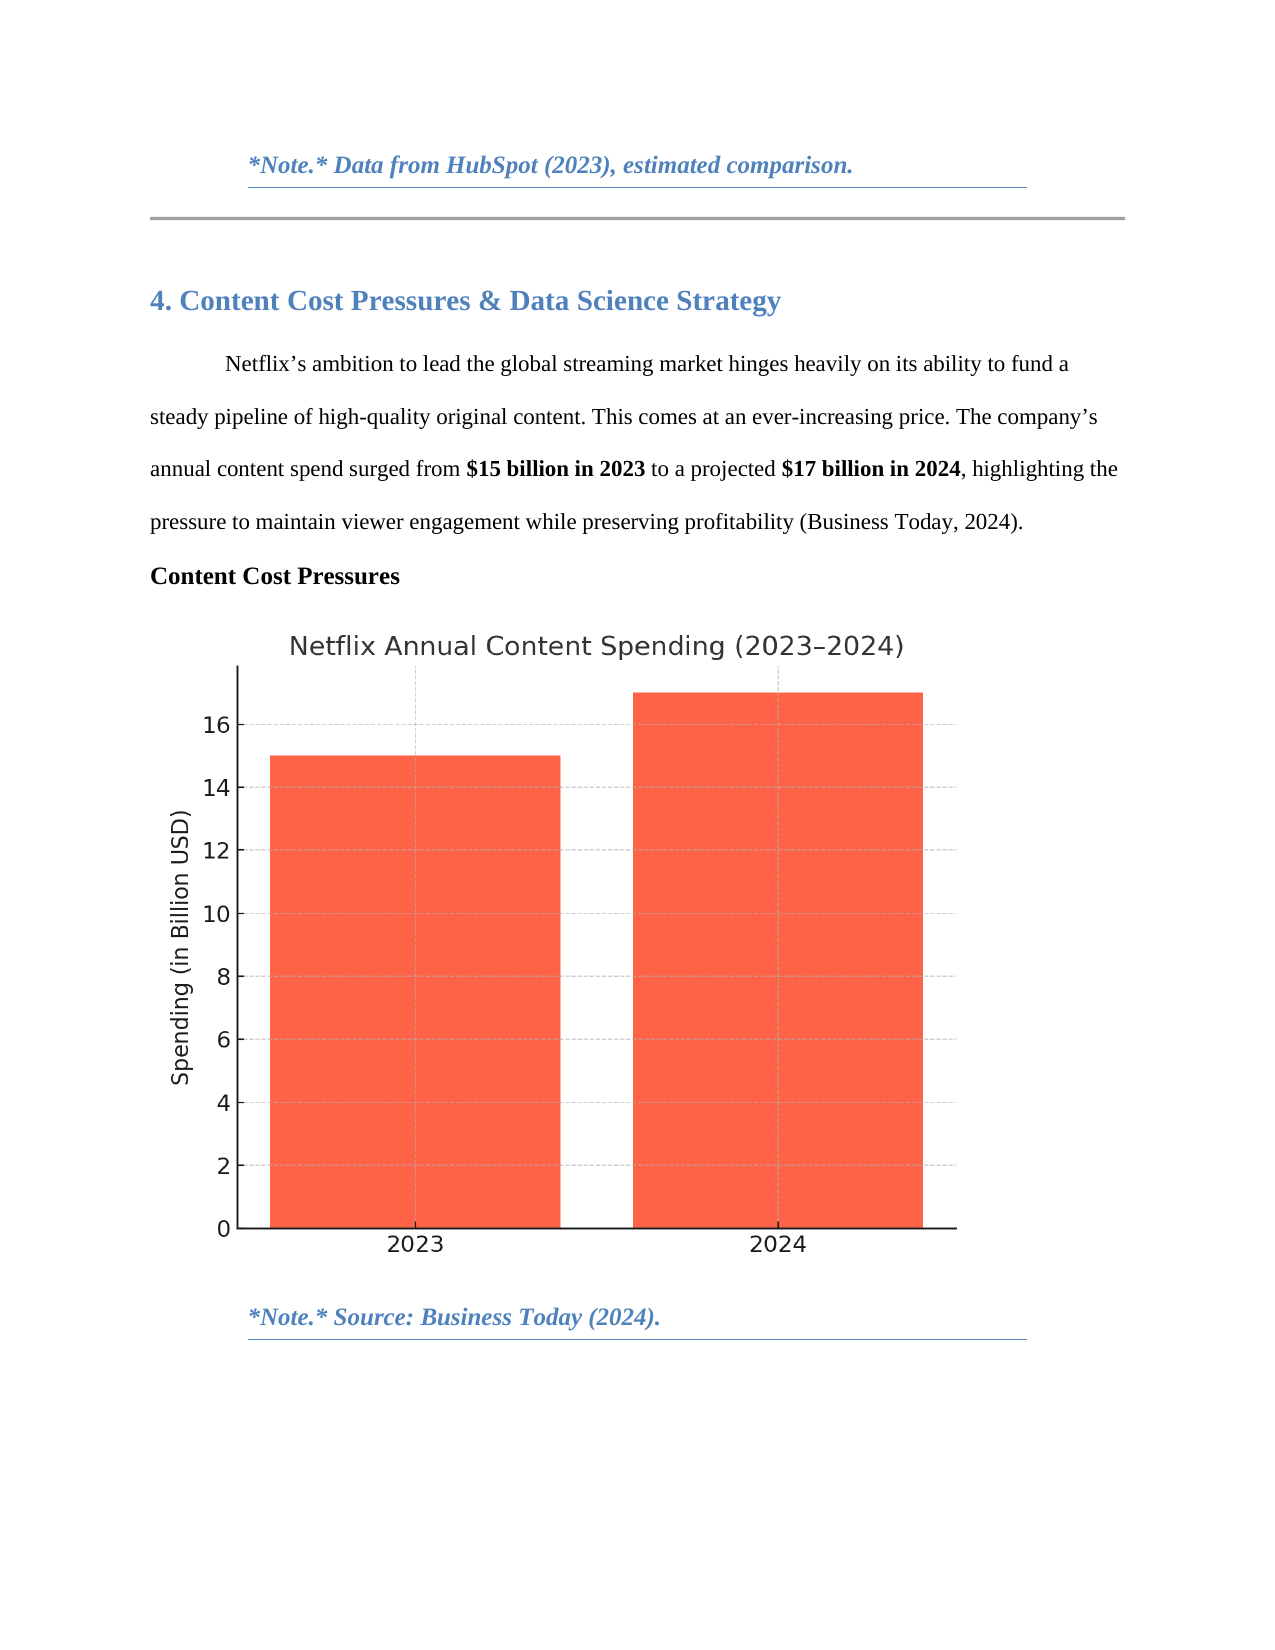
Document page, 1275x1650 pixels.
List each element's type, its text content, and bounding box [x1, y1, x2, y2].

subtitle 4. Content Cost Pressures & Data Science Strategy [150, 283, 1125, 316]
text Netflix’s ambition to lead the global streaming market hinges heavily on its ability to fund a steady pipeline of high-quality original content. This comes at an ever-increasing price. The company’s annual content spend surged from $15 billion in 2023 to a projected $17 billion in 2024, highlighting the pressure to maintain viewer engagement while preserving profitability (Business Today, 2024). [150, 350, 1125, 534]
picture [150, 616, 976, 1276]
text *Note.* Data from HubSpot (2023), estimated comparison. [247, 150, 1027, 188]
text *Note.* Source: Business Today (2024). [247, 1302, 1027, 1340]
